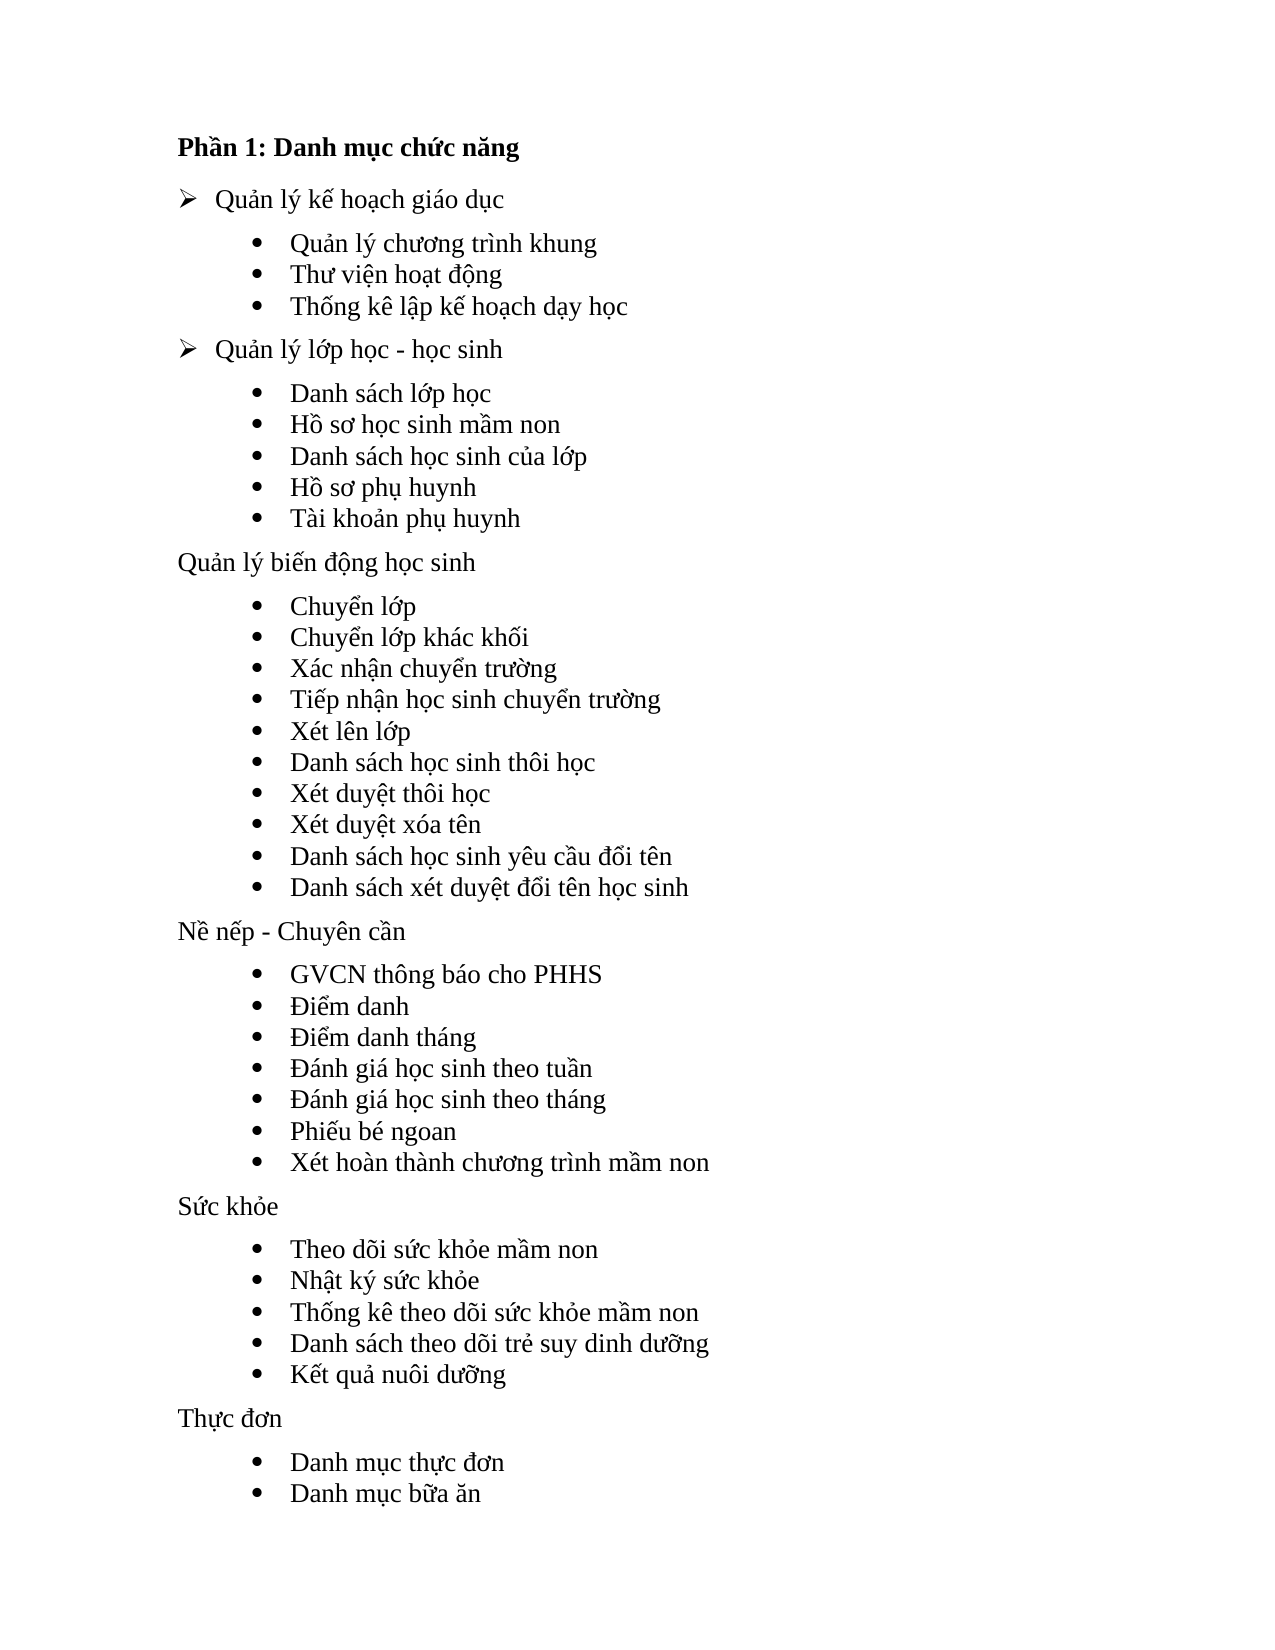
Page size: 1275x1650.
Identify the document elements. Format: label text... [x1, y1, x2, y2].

list Tài khoản phụ huynh [252, 502, 1157, 533]
list Quản lý chương trình khung [252, 227, 1157, 258]
list Theo dõi sức khỏe mầm non [252, 1233, 1157, 1264]
list Quản lý kế hoạch giáo dục [177, 183, 1157, 215]
list Quản lý lớp học - học sinh [177, 333, 1157, 365]
list Đánh giá học sinh theo tháng [252, 1083, 1157, 1114]
list Hồ sơ học sinh mầm non [252, 408, 1157, 440]
list Kết quả nuôi dưỡng [252, 1358, 1157, 1389]
list Tiếp nhận học sinh chuyển trường [252, 683, 1157, 715]
list Xét duyệt xóa tên [252, 808, 1157, 840]
list Danh sách học sinh yêu cầu đổi tên [252, 840, 1157, 871]
list Danh mục bữa ăn [252, 1477, 1157, 1508]
list Danh sách học sinh của lớp [252, 440, 1157, 471]
list GVCN thông báo cho PHHS [252, 958, 1157, 989]
list Danh sách học sinh thôi học [252, 746, 1157, 777]
list Điểm danh [252, 989, 1157, 1021]
list Hồ sơ phụ huynh [252, 471, 1157, 502]
text Quản lý biến động học sinh [177, 546, 1157, 577]
list Xét lên lớp [252, 715, 1157, 746]
list Thống kê theo dõi sức khỏe mầm non [252, 1296, 1157, 1327]
text Nề nếp - Chuyên cần [177, 915, 1157, 946]
list Chuyển lớp khác khối [252, 621, 1157, 652]
list Thư viện hoạt động [252, 258, 1157, 290]
list Chuyển lớp [252, 590, 1157, 621]
list Xét hoàn thành chương trình mầm non [252, 1146, 1157, 1177]
list Danh sách theo dõi trẻ suy dinh dưỡng [252, 1327, 1157, 1358]
list Nhật ký sức khỏe [252, 1264, 1157, 1296]
list Phiếu bé ngoan [252, 1114, 1157, 1146]
list Đánh giá học sinh theo tuần [252, 1052, 1157, 1083]
subtitle Phần 1: Danh mục chức năng [177, 131, 1157, 162]
list Danh sách lớp học [252, 377, 1157, 408]
list Điểm danh tháng [252, 1021, 1157, 1052]
list Thống kê lập kế hoạch dạy học [252, 290, 1157, 321]
list Xác nhận chuyển trường [252, 652, 1157, 683]
list Danh mục thực đơn [252, 1446, 1157, 1477]
text Thực đơn [177, 1402, 1157, 1433]
list Danh sách xét duyệt đổi tên học sinh [252, 871, 1157, 902]
text Sức khỏe [177, 1189, 1157, 1221]
list Xét duyệt thôi học [252, 777, 1157, 808]
